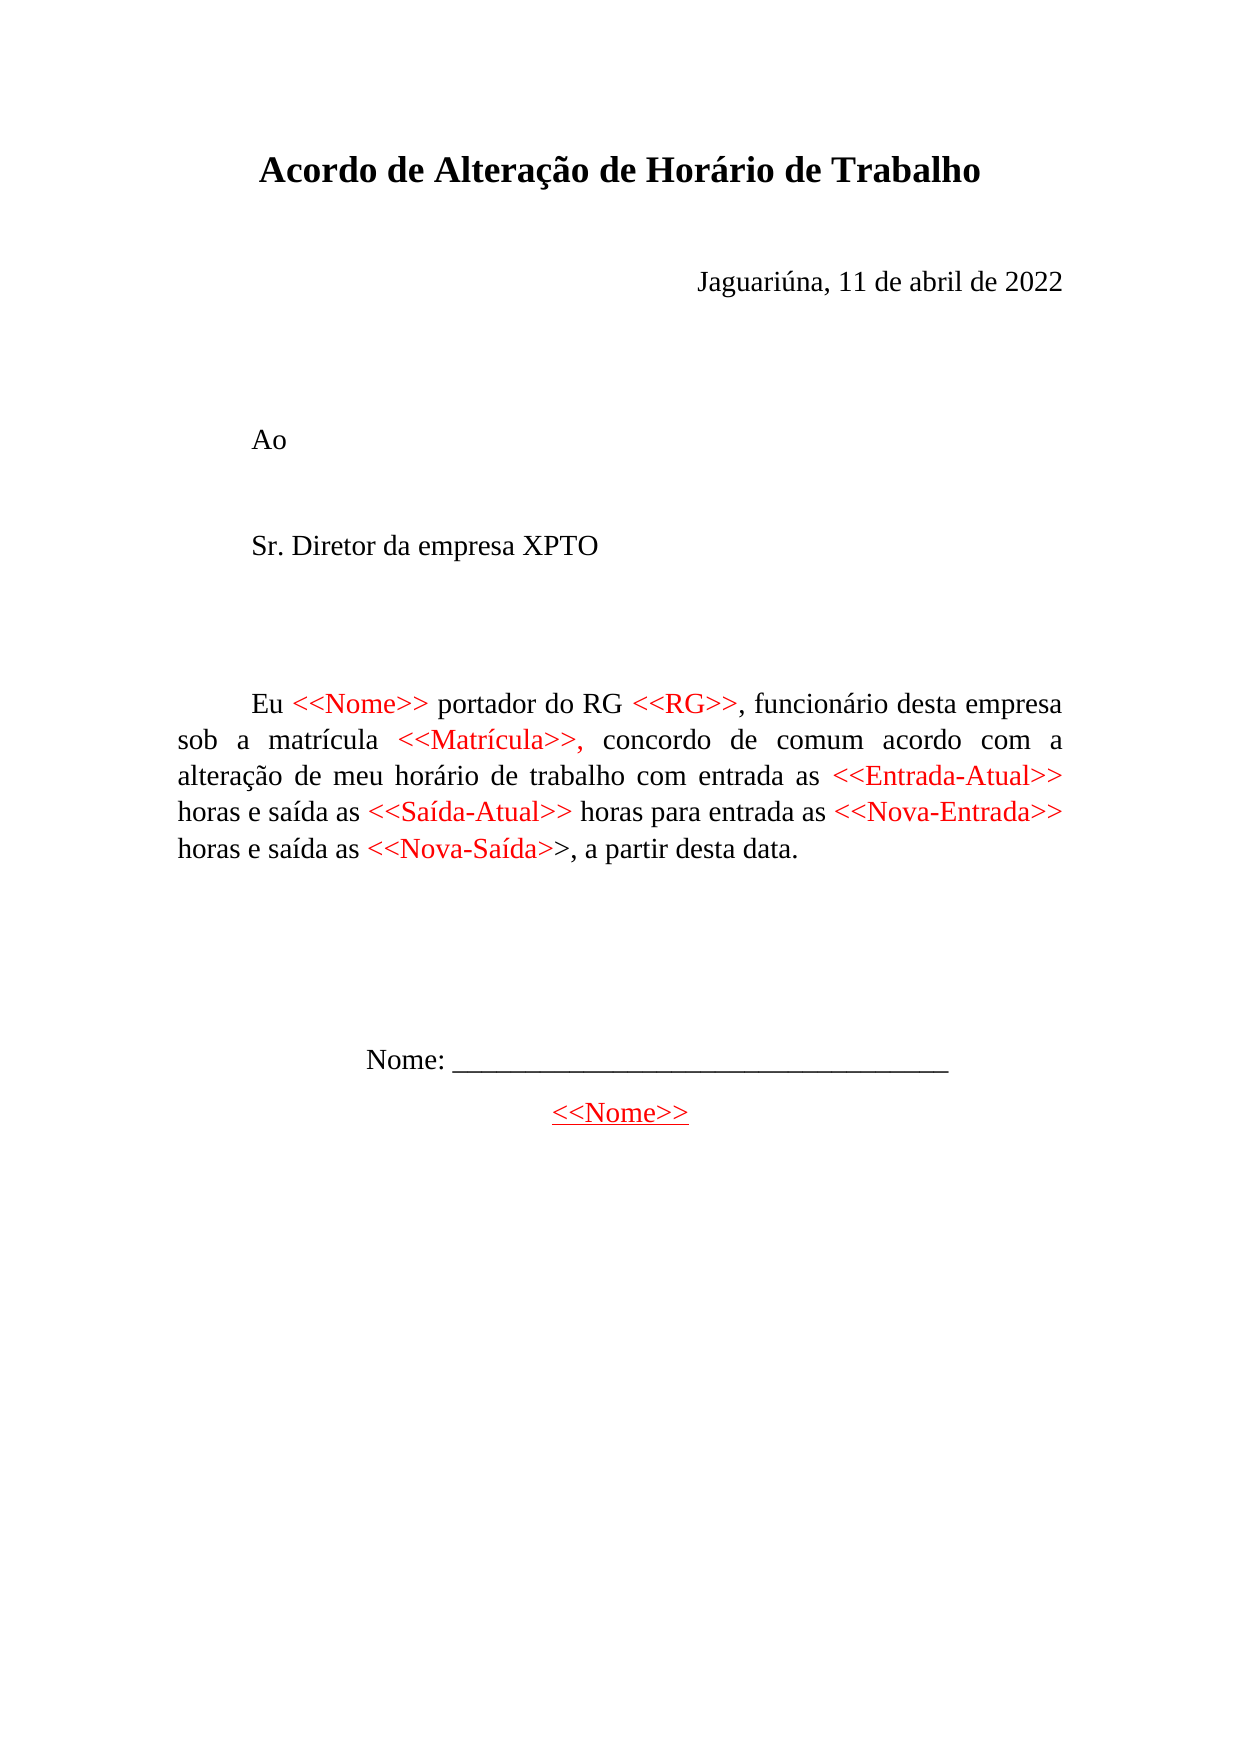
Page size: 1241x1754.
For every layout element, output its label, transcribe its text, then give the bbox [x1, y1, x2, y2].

text Nome: __________________________________ [177, 1042, 1063, 1076]
text Acordo de Alteração de Horário de Trabalho [177, 148, 1063, 191]
text Eu <<Nome>> portador do RG <<RG>>, funcionário desta empresa sob a matrícula <<Matrícula>>, concordo de comum acordo com a alteração de meu horário de trabalho com entrada as <<Entrada-Atual>> horas e saída as <<Saída-Atual>> horas para entrada as <<Nova-Entrada>> horas e saída as <<Nova-Saída>>, a partir desta data. [177, 686, 1063, 864]
text <<Nome>> [177, 1095, 1063, 1128]
text Jaguariúna, 11 de abril de 2022 [177, 264, 1063, 297]
text Sr. Diretor da empresa XPTO [177, 528, 1063, 561]
text Ao [177, 422, 1063, 456]
